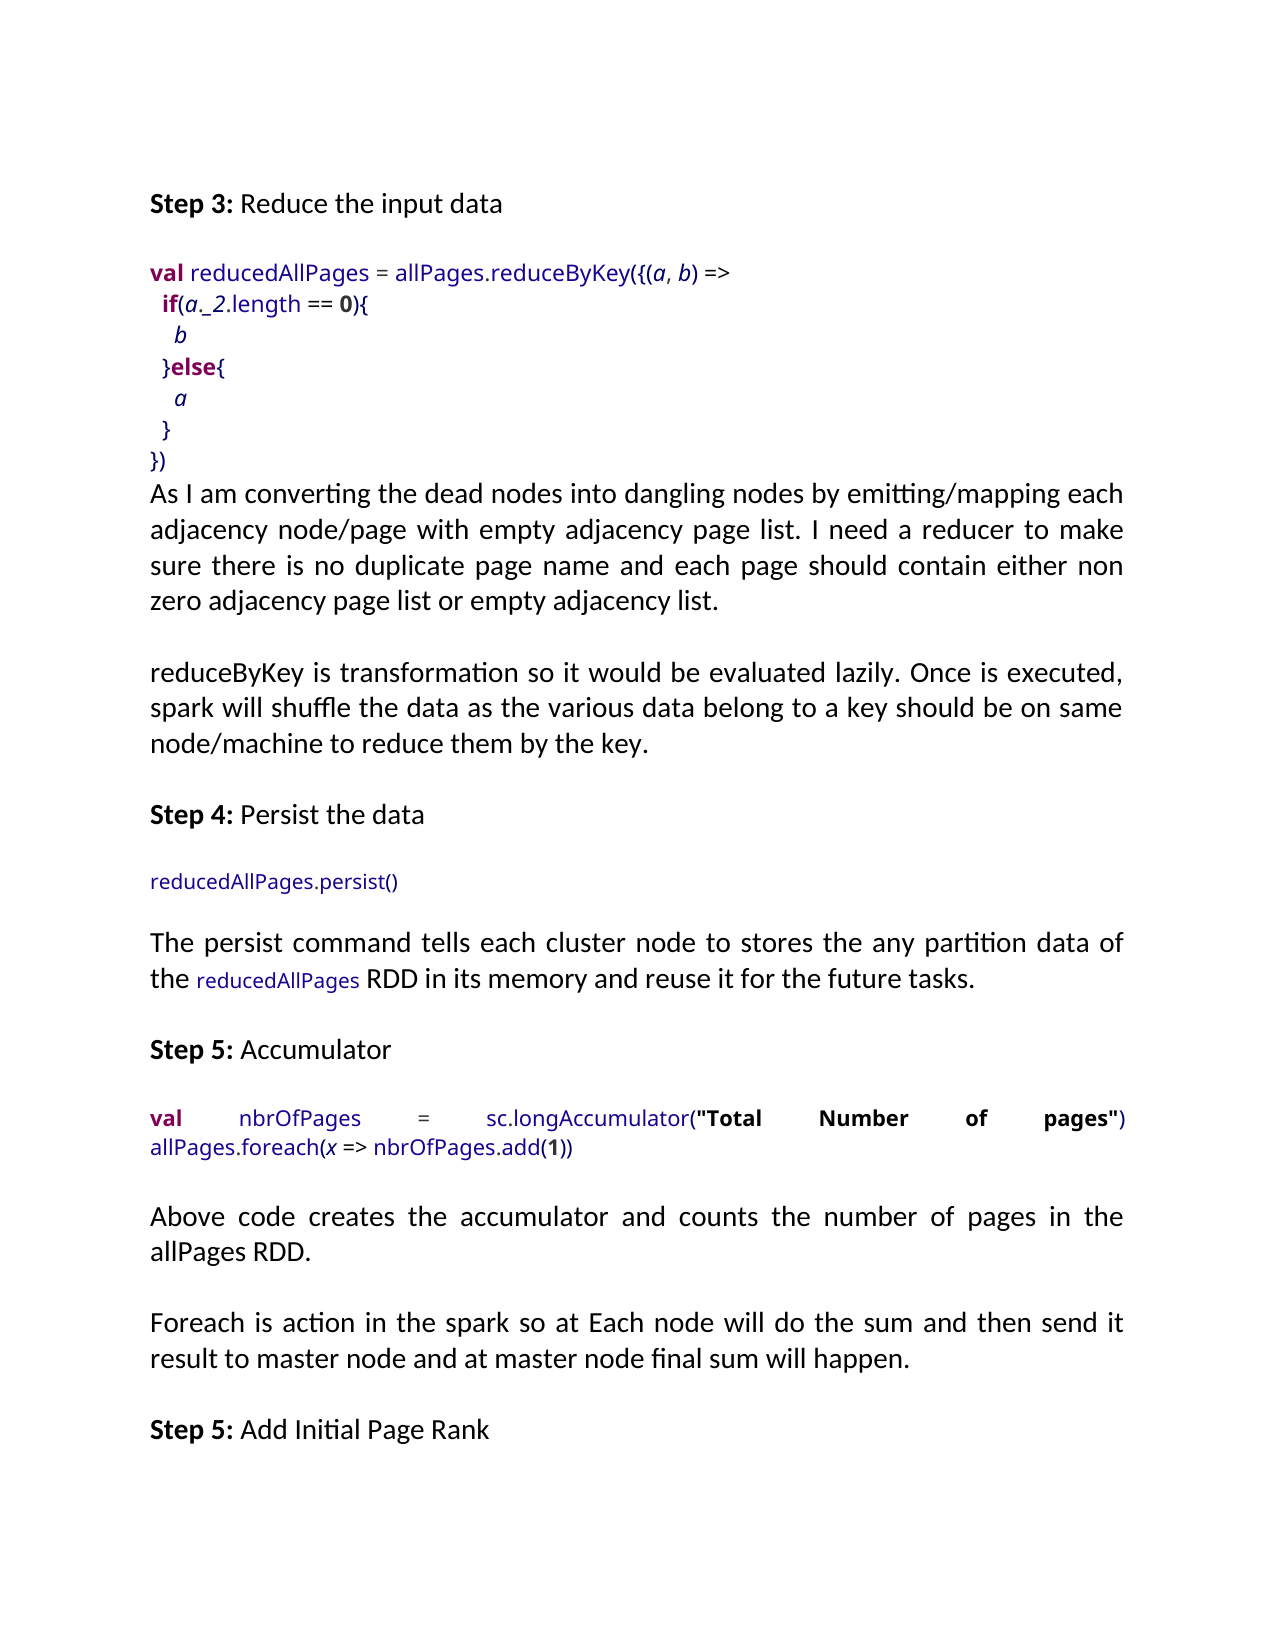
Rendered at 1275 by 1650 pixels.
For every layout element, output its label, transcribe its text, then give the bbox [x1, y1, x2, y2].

text Step 3: Reduce the input data [150, 186, 1125, 221]
text val nbrOfPages = sc.longAccumulator("Total Number of pages") allPages.foreach(x => nbrOfPages.add(1)) [150, 1102, 1125, 1162]
text Above code creates the accumulator and counts the number of pages in the allPages RDD. [150, 1198, 1125, 1269]
text reduceByKey is transformation so it would be evaluated lazily. Once is executed, spark will shuffle the data as the various data belong to a key should be on same node/machine to reduce them by the key. [150, 654, 1125, 761]
text Step 5: Accumulator [150, 1031, 1125, 1067]
text As I am converting the dead nodes into dangling nodes by emitting/mapping each adjacency node/page with empty adjacency page list. I need a reducer to make sure there is no duplicate page name and each page should contain either non zero adjacency page list or empty adjacency list. [150, 476, 1125, 618]
text Foreach is action in the spark so at Each node will do the sum and then send it result to master node and at master node final sum will happen. [150, 1304, 1125, 1376]
text Step 5: Add Initial Page Rank [150, 1411, 1125, 1447]
text reducedAllPages.persist() [150, 867, 1125, 896]
text Step 4: Persist the data [150, 796, 1125, 832]
text The persist command tells each cluster node to stores the any partition data of the reducedAllPages RDD in its memory and reuse it for the future tasks. [150, 924, 1125, 996]
text val reducedAllPages = allPages.reduceByKey({(a, b) => if(a._2.length == 0){ b }else{ a } }) [150, 257, 1125, 476]
